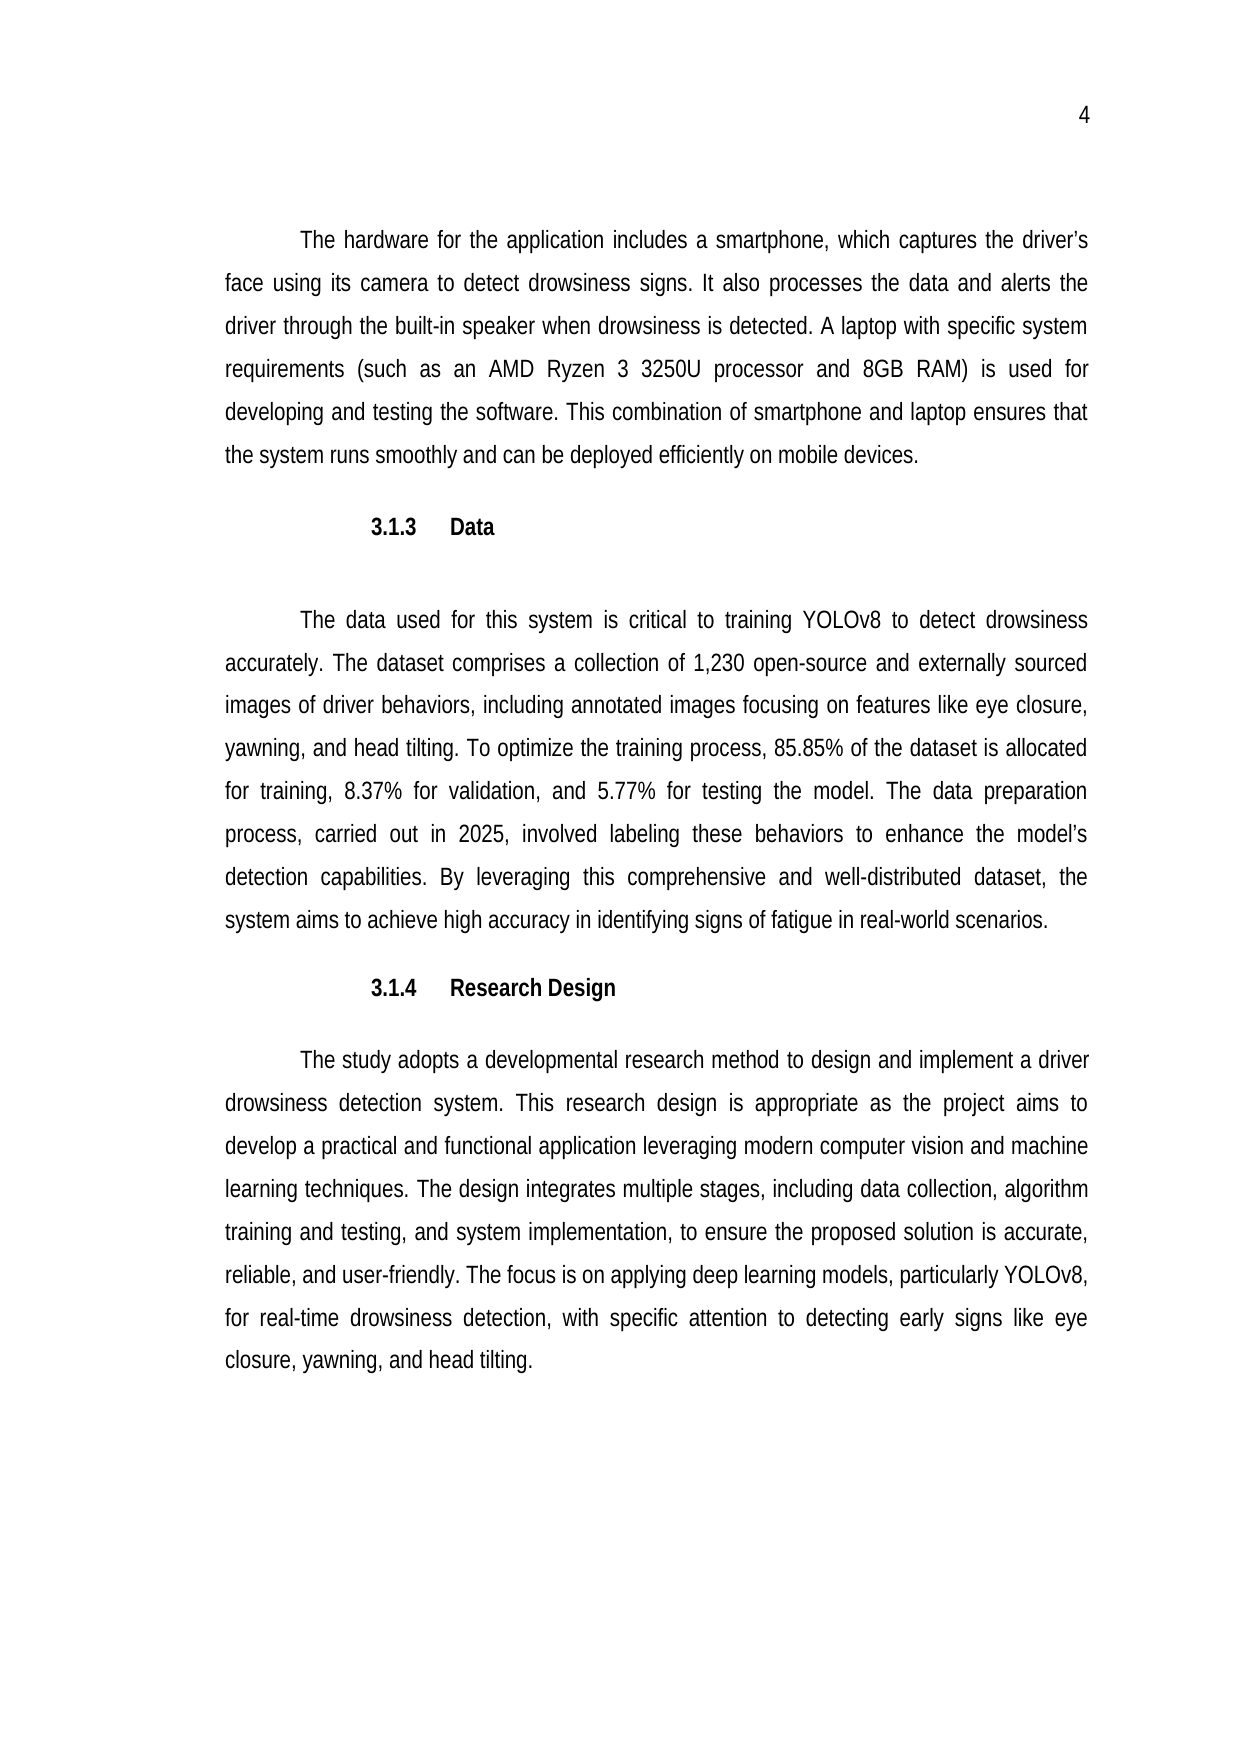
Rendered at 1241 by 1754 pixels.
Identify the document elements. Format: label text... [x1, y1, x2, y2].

subtitle The data used for this system is critical to training YOLOv8 to detect drowsiness accurately. The dataset comprises a collection of 1,230 open-source and externally sourced images of driver behaviors, including annotated images focusing on features like eye closure, yawning, and head tilting. To optimize the training process, 85.85% of the dataset is allocated for training, 8.37% for validation, and 5.77% for testing the model. The data preparation process, carried out in 2025, involved labeling these behaviors to enhance the model’s detection capabilities. By leveraging this comprehensive and well-distributed dataset, the system aims to achieve high accuracy in identifying signs of fatigue in real-world scenarios. [225, 604, 1090, 934]
text The hardware for the application includes a smartphone, which captures the driver’s face using its camera to detect drowsiness signs. It also processes the data and alerts the driver through the built-in speaker when drowsiness is detected. A laptop with specific system requirements (such as an AMD Ryzen 3 3250U processor and 8GB RAM) is used for developing and testing the software. This combination of smartphone and laptop ensures that the system runs smoothly and can be deployed efficiently on mobile devices. [225, 225, 1090, 468]
text The study adopts a developmental research method to design and implement a driver drowsiness detection system. This research design is appropriate as the project aims to develop a practical and functional application leveraging modern computer vision and machine learning techniques. The design integrates multiple stages, including data collection, algorithm training and testing, and system implementation, to ensure the proposed solution is accurate, reliable, and user-friendly. The focus is on applying deep learning models, particularly YOLOv8, for real-time drowsiness detection, with specific attention to detecting early signs like eye closure, yawning, and head tilting. [225, 1045, 1090, 1374]
subtitle Research Design [300, 973, 1090, 1002]
subtitle Data [300, 512, 1090, 540]
